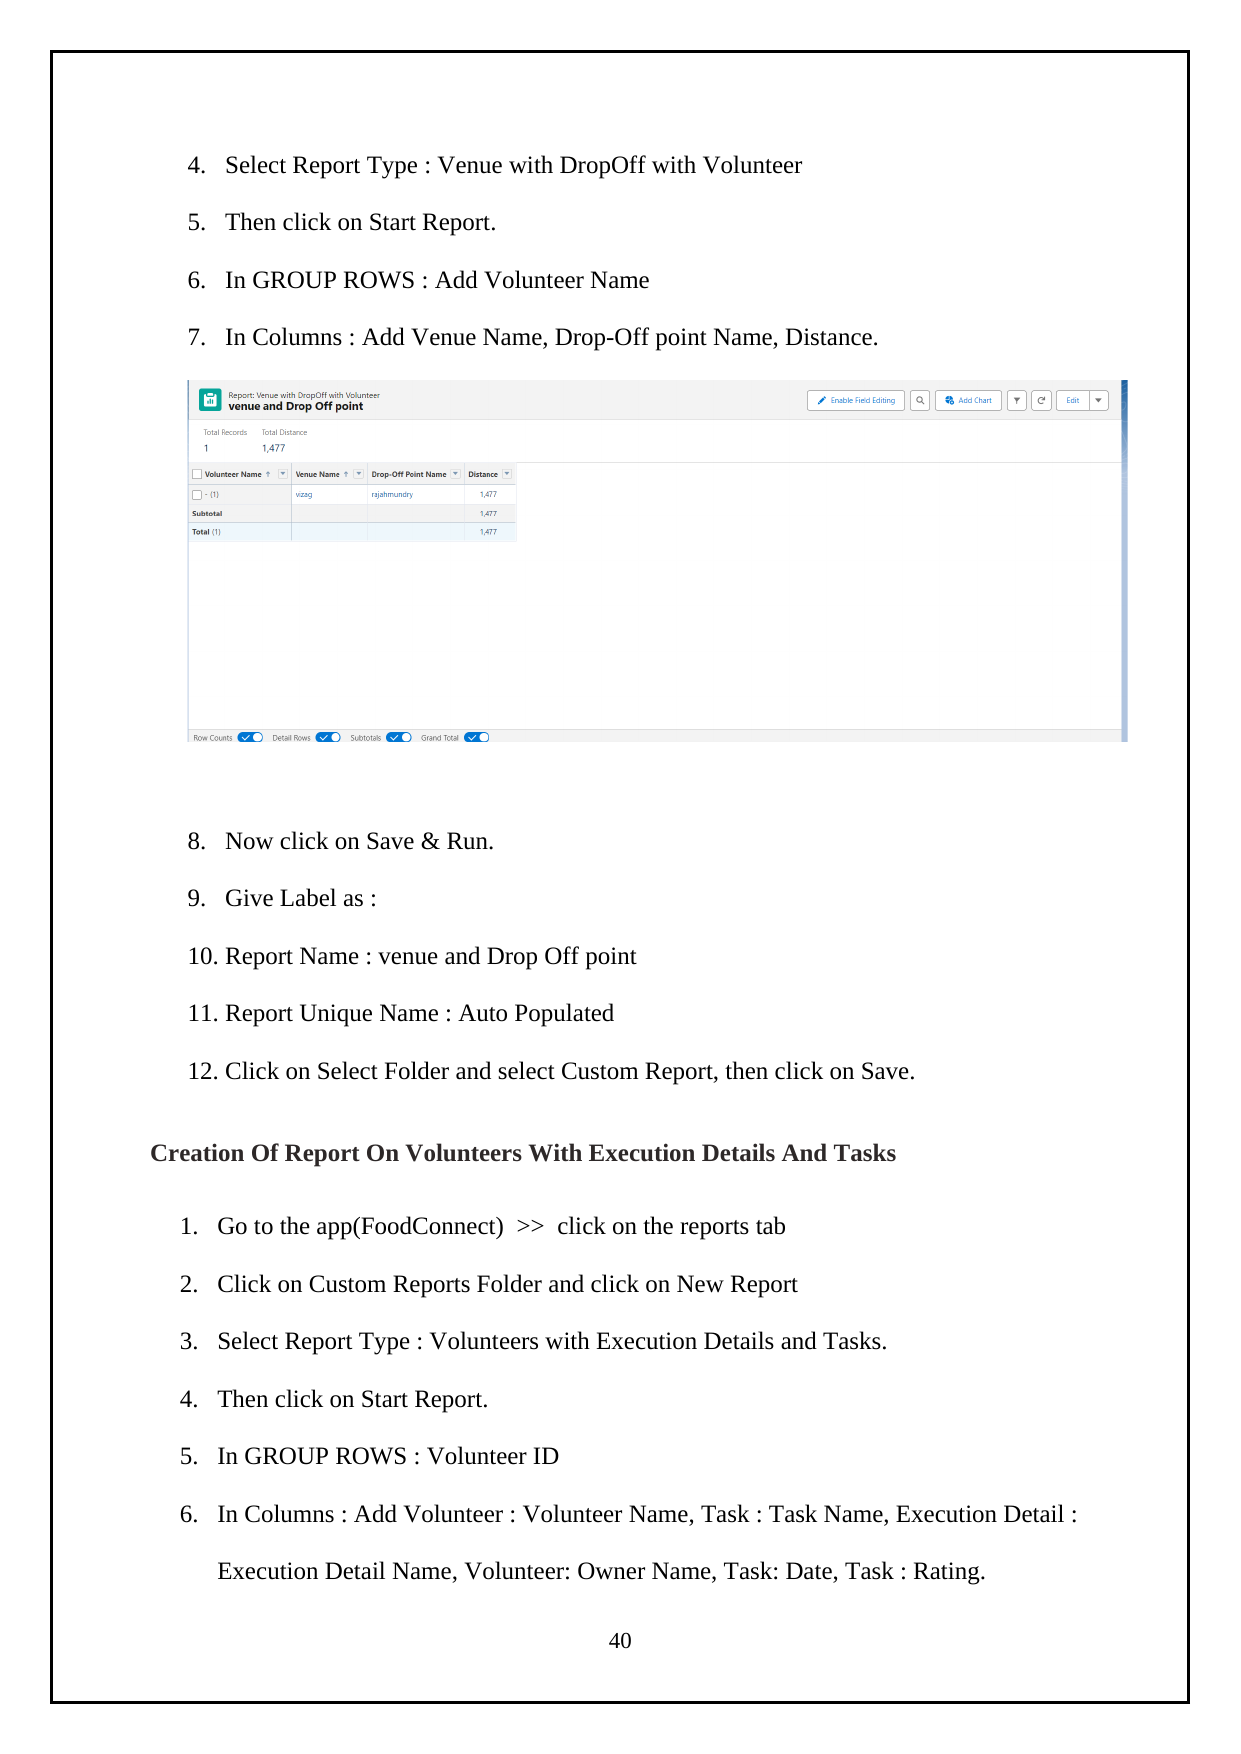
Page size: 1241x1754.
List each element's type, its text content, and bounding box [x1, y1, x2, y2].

list Report Name : venue and Drop Off point [187, 941, 1090, 969]
list Click on Select Folder and select Custom Report, then click on Save. [187, 1056, 1090, 1084]
subtitle Creation Of Report On Volunteers With Execution Details And Tasks [150, 1138, 1090, 1167]
list Go to the app(FoodConnect) >> click on the reports tab [179, 1211, 1090, 1240]
list Give Label as : [187, 883, 1090, 912]
list Now click on Save & Run. [187, 826, 1090, 854]
list In Columns : Add Volunteer : Volunteer Name, Task : Task Name, Execution Detail : Execution Detail Name, Volunteer: Owner Name, Task: Date, Task : Rating. [179, 1499, 1090, 1585]
list Then click on Start Report. [179, 1384, 1090, 1413]
list Report Unique Name : Auto Populated [187, 998, 1090, 1027]
picture [187, 380, 1128, 742]
list In GROUP ROWS : Volunteer ID [179, 1441, 1090, 1470]
list Click on Custom Reports Folder and click on New Report [179, 1269, 1090, 1298]
list In Columns : Add Venue Name, Drop-Off point Name, Distance. [187, 322, 1090, 351]
list Select Report Type : Venue with DropOff with Volunteer [187, 150, 1090, 179]
list In GROUP ROWS : Add Volunteer Name [187, 265, 1090, 294]
list Then click on Start Report. [187, 207, 1090, 236]
list Select Report Type : Volunteers with Execution Details and Tasks. [179, 1326, 1090, 1355]
